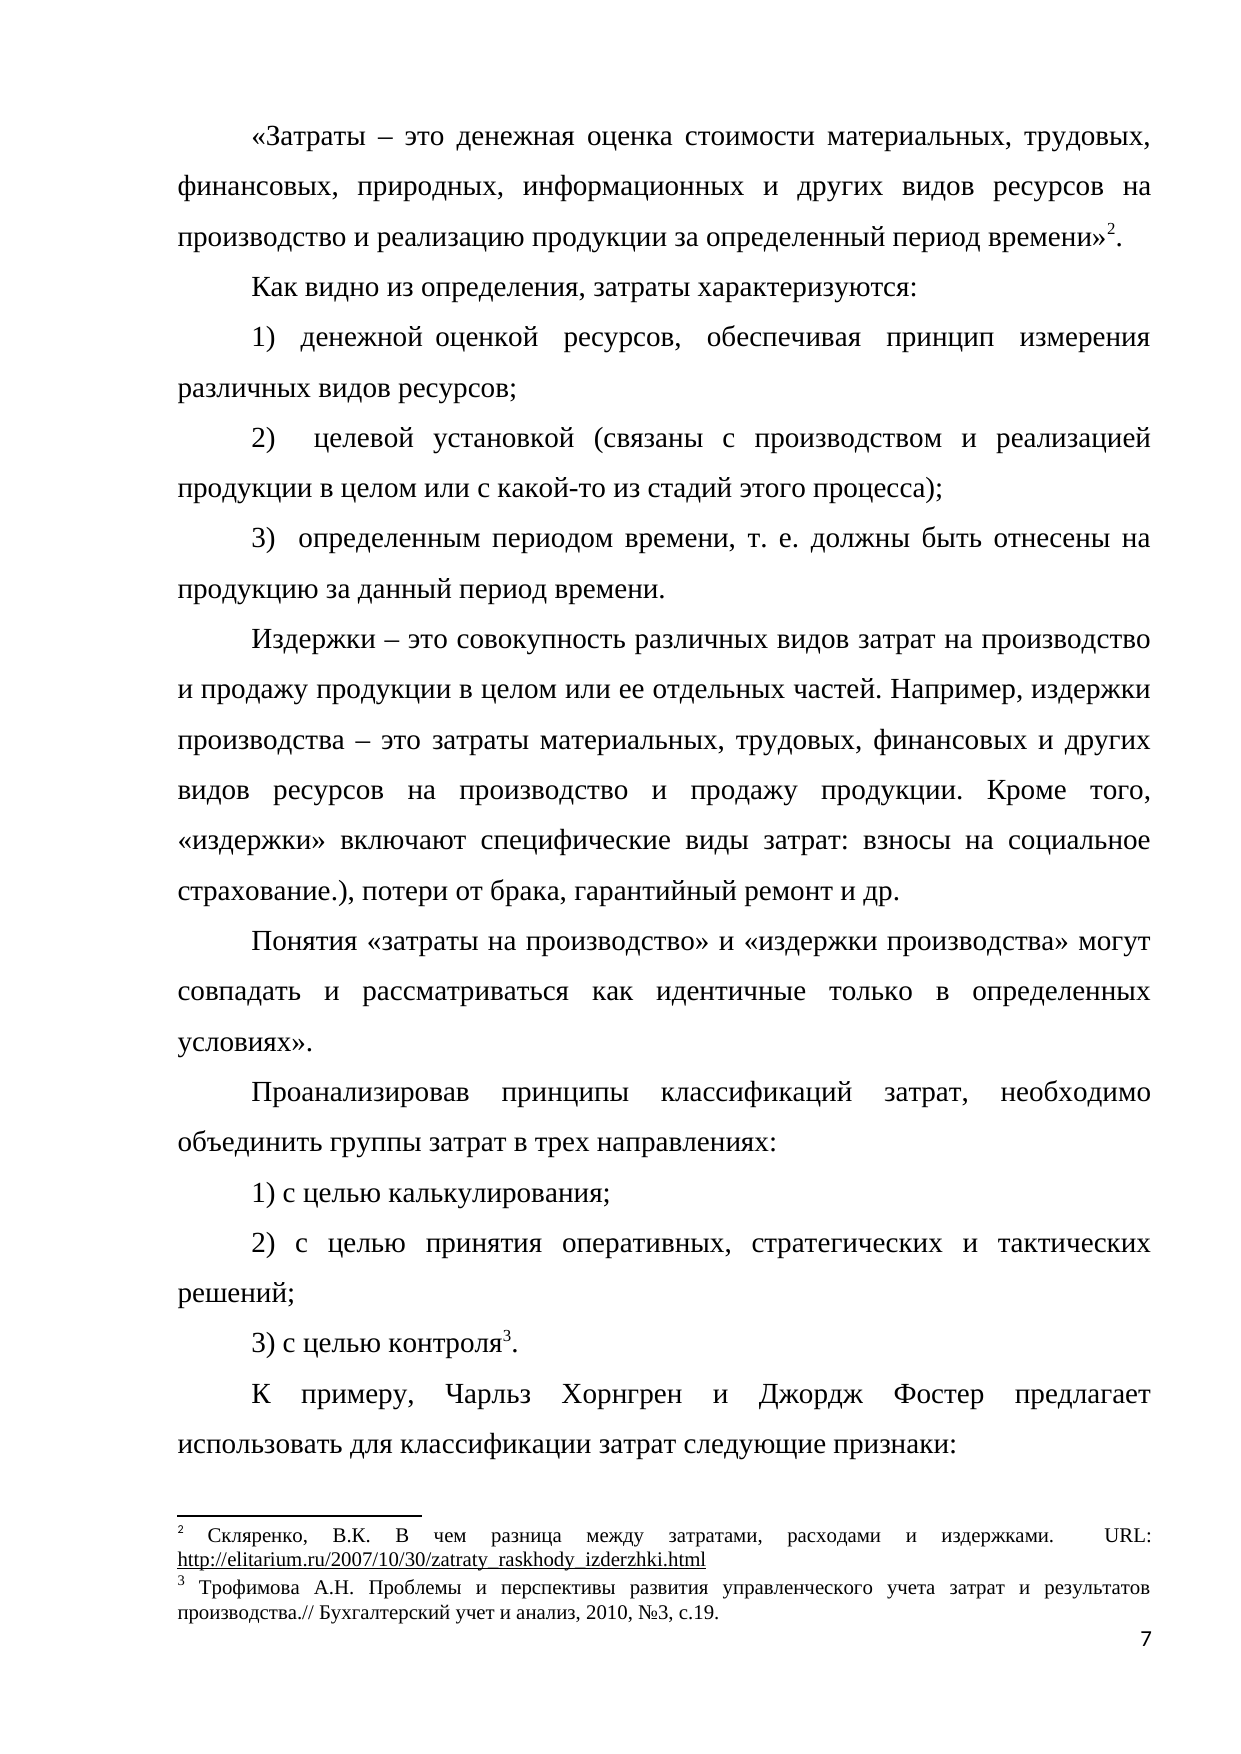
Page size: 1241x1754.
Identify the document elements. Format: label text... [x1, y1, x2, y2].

text Издержки – это совокупность различных видов затрат на производство и продажу продукции в целом или ее отдельных частей. Например, издержки производства – это затраты материальных, трудовых, финансовых и других видов ресурсов на производство и продажу продукции. Кроме того, «издержки» включают специфические виды затрат: взносы на социальное страхование.), потери от брака, гарантийный ремонт и др. [177, 621, 1152, 906]
text 3) с целью контроля. [177, 1326, 1152, 1359]
text Проанализировав принципы классификаций затрат, необходимо объединить группы затрат в трех направлениях: [177, 1074, 1152, 1158]
text Как видно из определения, затраты характеризуются: [177, 269, 1152, 303]
text 1) денежной оценкой ресурсов, обеспечивая принцип измерения различных видов ресурсов; [177, 319, 1152, 403]
text 3) определенным периодом времени, т. е. должны быть отнесены на продукцию за данный период времени. [177, 521, 1152, 604]
text Понятия «затраты на производство» и «издержки производства» могут совпадать и рассматриваться как идентичные только в определенных условиях». [177, 923, 1152, 1057]
text К примеру, Чарльз Хорнгрен и Джордж Фостер предлагает использовать для классификации затрат следующие признаки: [177, 1376, 1152, 1460]
text 2) с целью принятия оперативных, стратегических и тактических решений; [177, 1225, 1152, 1309]
text «Затраты – это денежная оценка стоимости материальных, трудовых, финансовых, природных, информационных и других видов ресурсов на производство и реализацию продукции за определенный период времени». [177, 118, 1152, 252]
text 1) с целью калькулирования; [177, 1175, 1152, 1208]
text 2) целевой установкой (связаны с производством и реализацией продукции в целом или с какой-то из стадий этого процесса); [177, 420, 1152, 504]
